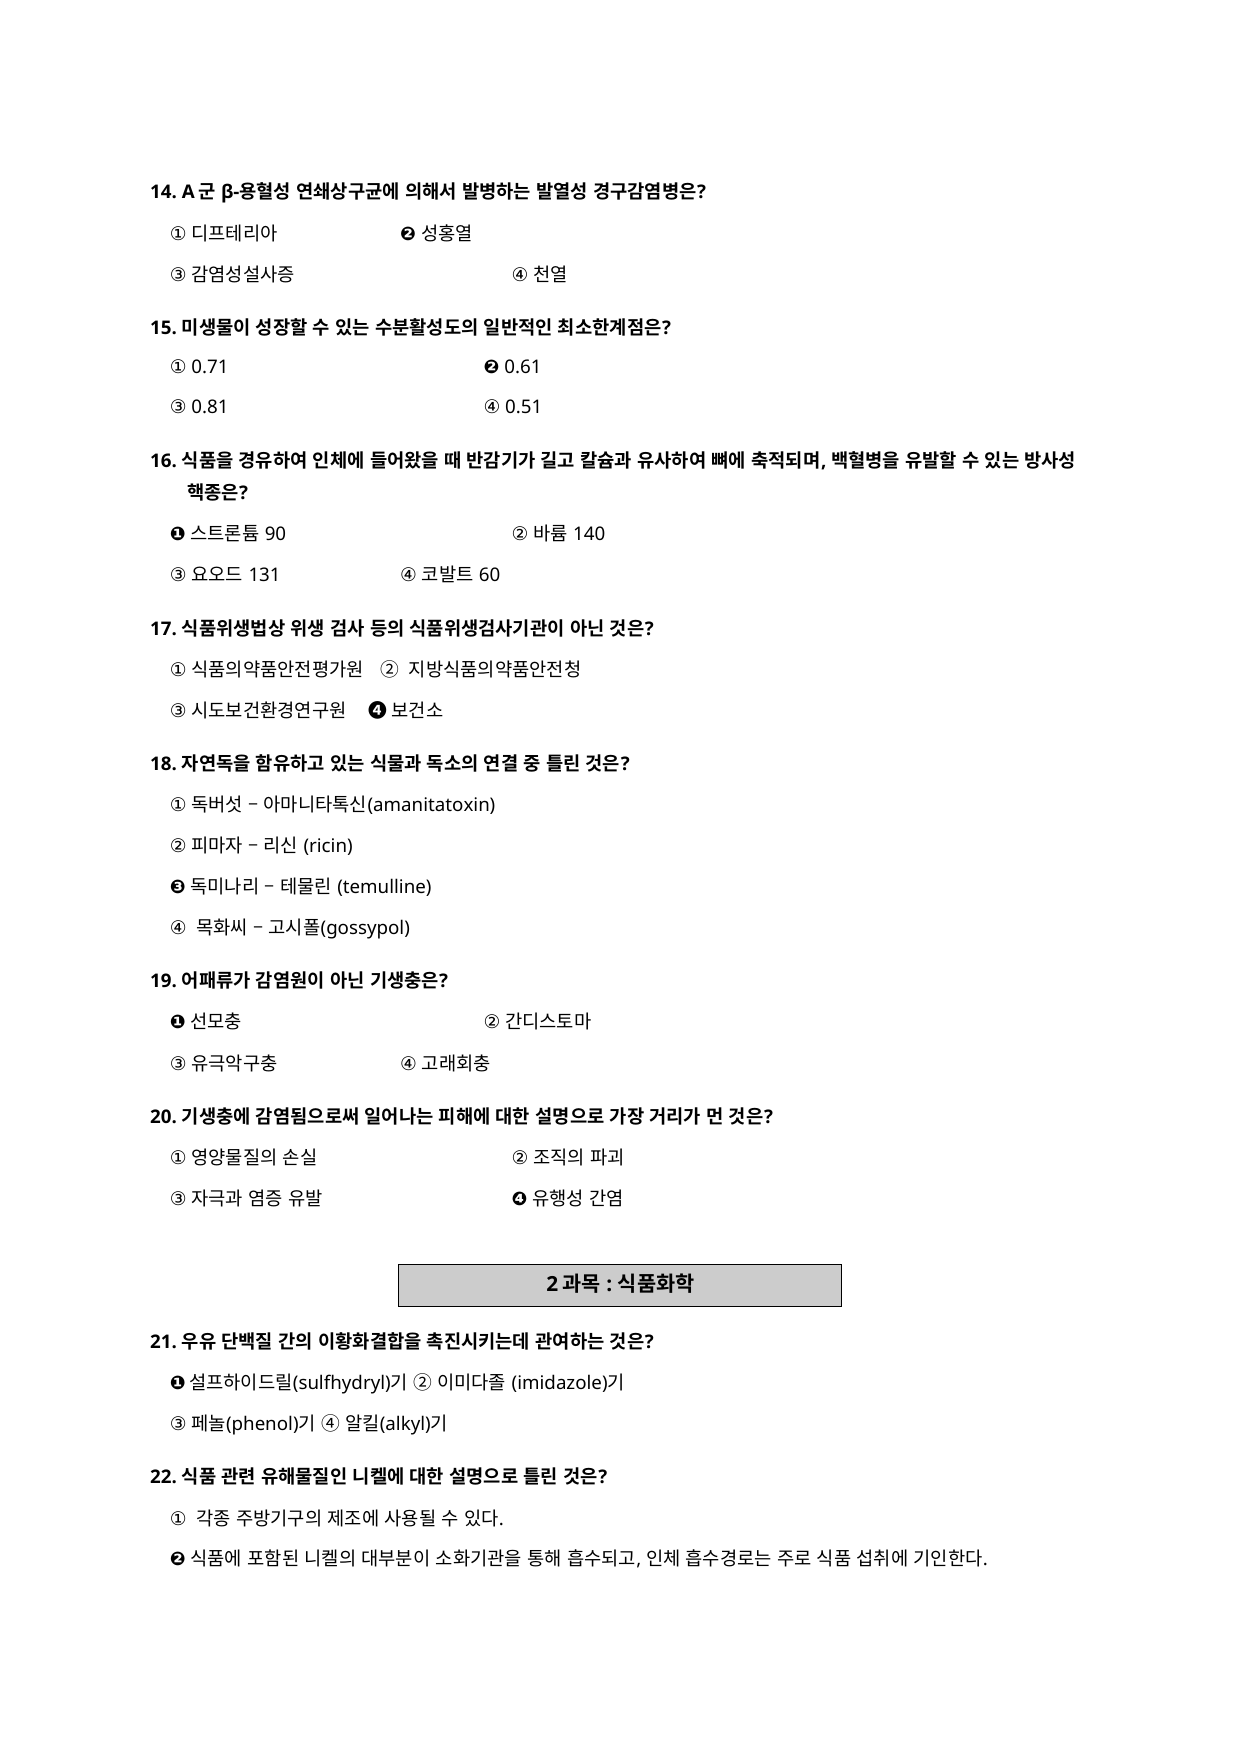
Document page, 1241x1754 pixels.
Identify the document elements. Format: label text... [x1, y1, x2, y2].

text 22. 식품 관련 유해물질인 니켈에 대한 설명으로 틀린 것은? [150, 1462, 1090, 1489]
text 21. 우유 단백질 간의 이황화결합을 촉진시키는데 관여하는 것은? [150, 1327, 1090, 1354]
text 20. 기생충에 감염됨으로써 일어나는 피해에 대한 설명으로 가장 거리가 먼 것은? [150, 1102, 1090, 1129]
text ③ 요오드 131 ④ 코발트 60 [150, 560, 1090, 587]
text ③ 자극과 염증 유발 ❹ 유행성 간염 [150, 1184, 1090, 1211]
text ① 식품의약품안전평가원 ② 지방식품의약품안전청 [150, 654, 1090, 682]
text 18. 자연독을 함유하고 있는 식물과 독소의 연결 중 틀린 것은? [150, 749, 1090, 776]
text ① 디프테리아 ❷ 성홍열 [150, 218, 1090, 245]
text ③ 시도보건환경연구원 ❹ 보건소 [150, 696, 1090, 723]
text ❶ 스트론튬 90 ② 바륨 140 [150, 519, 1090, 546]
text 15. 미생물이 성장할 수 있는 수분활성도의 일반적인 최소한계점은? [150, 313, 1090, 340]
text ❶설프하이드릴(sulfhydryl)기 ② 이미다졸 (imidazole)기 [150, 1368, 1090, 1395]
text 19. 어패류가 감염원이 아닌 기생충은? [150, 966, 1090, 993]
text ❶ 선모충 ② 간디스토마 [150, 1007, 1090, 1034]
text ③ 0.81 ④ 0.51 [150, 393, 1090, 419]
text ④ 목화씨 – 고시폴(gossypol) [150, 913, 1090, 940]
text 16. 식품을 경유하여 인체에 들어왔을 때 반감기가 길고 칼슘과 유사하여 뼈에 축적되며, 백혈병을 유발할 수 있는 방사성 핵종은? [150, 445, 1090, 505]
text 14. A군 β-용혈성 연쇄상구균에 의해서 발병하는 발열성 경구감염병은? [150, 177, 1090, 204]
text ③ 페놀(phenol)기 ④ 알킬(alkyl)기 [150, 1409, 1090, 1436]
text ❸ 독미나리 – 테물린 (temulline) [150, 872, 1090, 899]
text ❷ 식품에 포함된 니켈의 대부분이 소화기관을 통해 흡수되고, 인체 흡수경로는 주로 식품 섭취에 기인한다. [150, 1544, 1090, 1571]
table_header 2과목 : 식품화학 [399, 1265, 841, 1306]
text ② 피마자 – 리신 (ricin) [150, 831, 1090, 858]
text ① 영양물질의 손실 ② 조직의 파괴 [150, 1143, 1090, 1170]
text ① 0.71 ❷ 0.61 [150, 354, 1090, 379]
text ③ 감염성설사증 ④ 천열 [150, 259, 1090, 286]
text 17. 식품위생법상 위생 검사 등의 식품위생검사기관이 아닌 것은? [150, 614, 1090, 641]
text ③ 유극악구충 ④ 고래회충 [150, 1048, 1090, 1075]
text ① 각종 주방기구의 제조에 사용될 수 있다. [150, 1503, 1090, 1530]
text ① 독버섯 – 아마니타톡신(amanitatoxin) [150, 790, 1090, 817]
